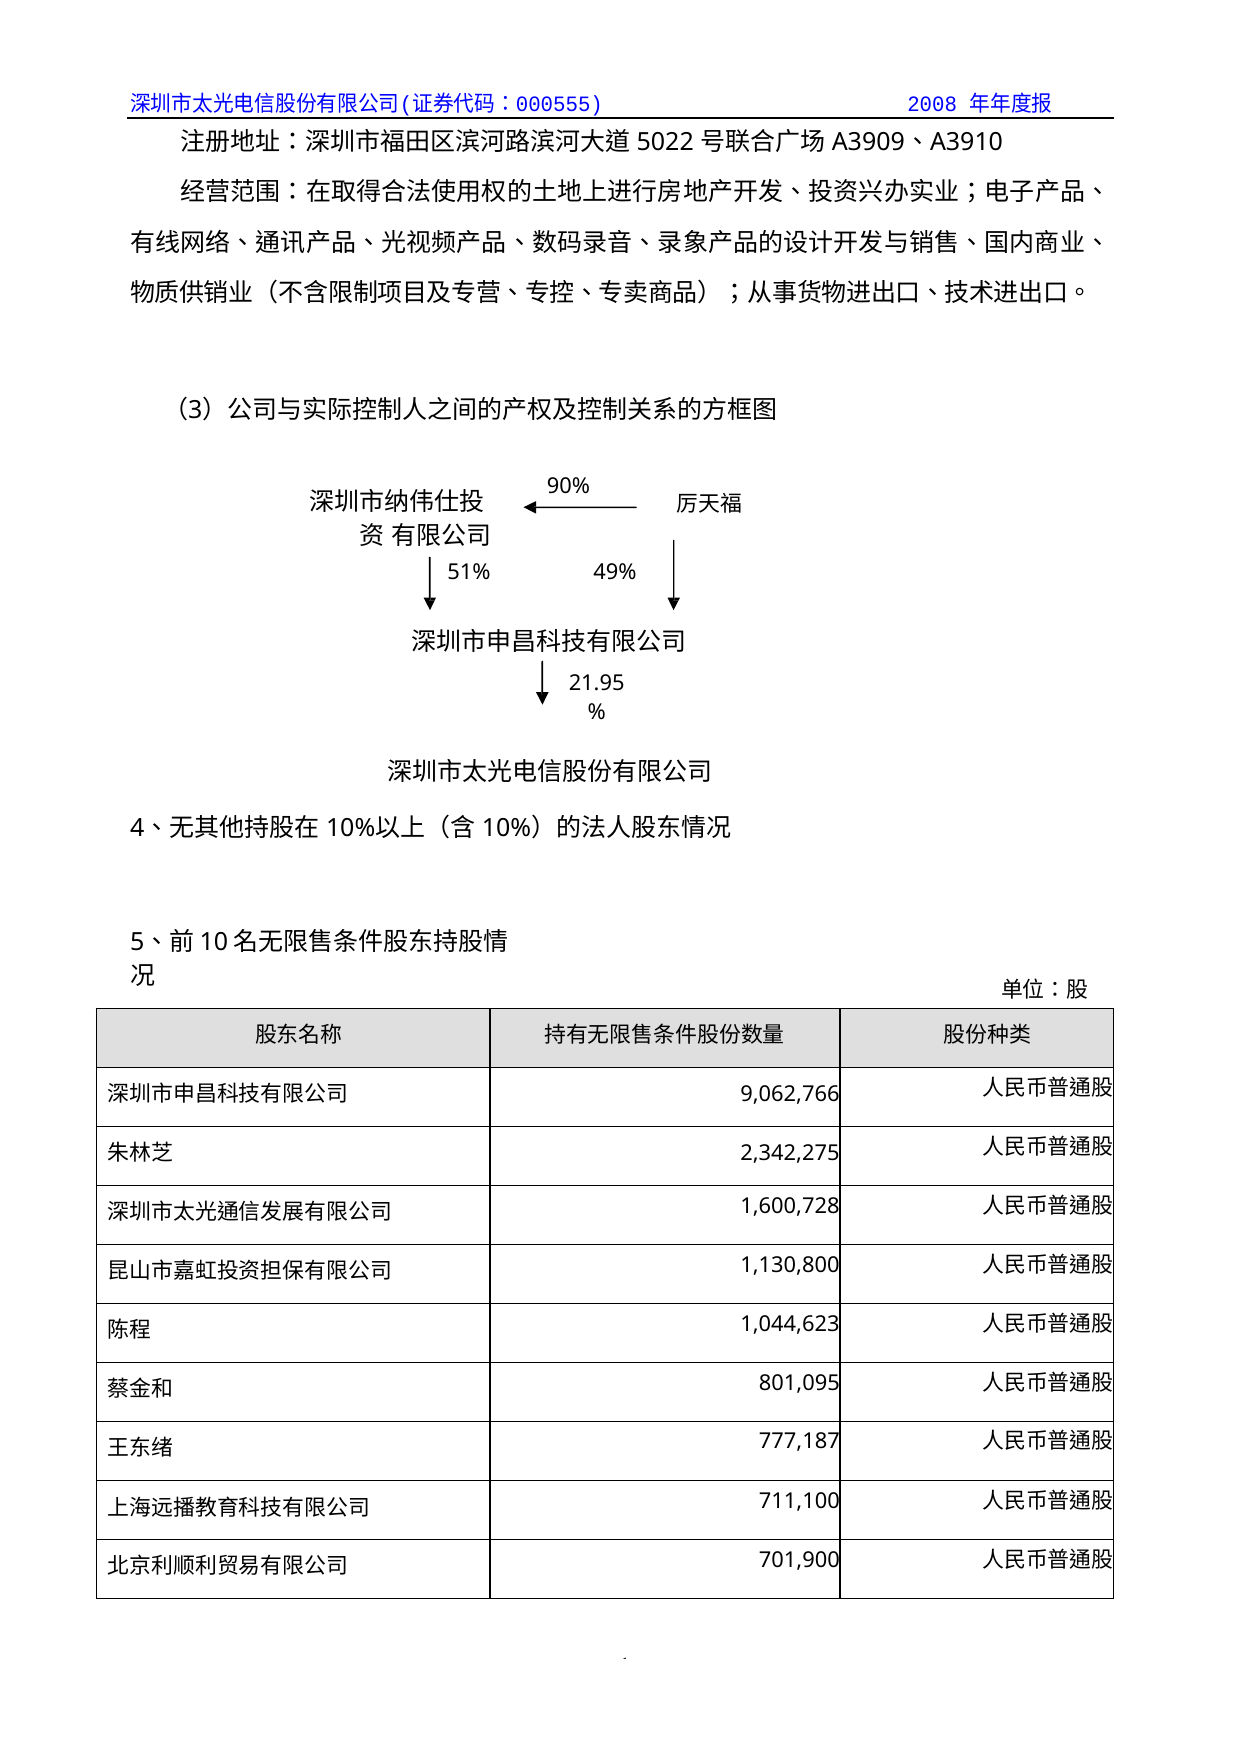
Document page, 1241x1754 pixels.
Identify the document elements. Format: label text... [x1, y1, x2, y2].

table_cell 陈程 [97, 1304, 489, 1362]
text 51% 49% [130, 556, 1128, 586]
text 注册地址：深圳市福田区滨河路滨河大道 5022 号联合广场 A3909、A3910 [180, 124, 1128, 158]
text 经营范围：在取得合法使用权的土地上进行房地产开发、投资兴办实业；电子产品、 有线网络、通讯产品、光视频产品、数码录音、录象产品的设计开发与销售、国内商业、 物质供销业（不含限制项目及专营、专控、专卖商品）；从事货物进出口、技术进出口。 [130, 174, 1111, 308]
table_cell 1,044,623 [491, 1304, 839, 1362]
table_cell 777,187 [491, 1422, 839, 1480]
table_cell 人民币普通股 [841, 1540, 1113, 1598]
text 21.95% [561, 667, 632, 726]
table_cell 人民币普通股 [841, 1363, 1113, 1421]
table_cell 王东绪 [97, 1422, 489, 1480]
table_cell 深圳市申昌科技有限公司 [97, 1068, 489, 1126]
table_cell 711,100 [491, 1481, 839, 1539]
table_cell 朱林芝 [97, 1127, 489, 1185]
table_cell 701,900 [491, 1540, 839, 1598]
table_header 股份种类 [841, 1009, 1113, 1067]
table_cell 人民币普通股 [841, 1481, 1113, 1539]
table_cell 人民币普通股 [841, 1186, 1113, 1244]
table_cell 2,342,275 [491, 1127, 839, 1185]
table_cell 人民币普通股 [841, 1304, 1113, 1362]
table_cell 蔡金和 [97, 1363, 489, 1421]
table_cell 801,095 [491, 1363, 839, 1421]
table_cell 人民币普通股 [841, 1422, 1113, 1480]
table_cell 昆山市嘉虹投资担保有限公司 [97, 1245, 489, 1303]
table_cell 人民币普通股 [841, 1127, 1113, 1185]
table_header 股东名称 [97, 1009, 489, 1067]
table_cell 深圳市太光通信发展有限公司 [97, 1186, 489, 1244]
text 90% [130, 470, 1128, 500]
table_cell 1,130,800 [491, 1245, 839, 1303]
text 单位：股 [1001, 974, 1128, 1004]
table_cell 人民币普通股 [841, 1068, 1113, 1126]
table_cell 人民币普通股 [841, 1245, 1113, 1303]
text 5、前10名无限售条件股东持股情况 [130, 924, 520, 992]
table_header 持有无限售条件股份数量 [491, 1009, 839, 1067]
table_cell 北京利顺利贸易有限公司 [97, 1540, 489, 1598]
table_cell 1,600,728 [491, 1186, 839, 1244]
table_cell 上海远播教育科技有限公司 [97, 1481, 489, 1539]
text 4、无其他持股在 10%以上（含 10%）的法人股东情况 [130, 810, 1128, 844]
text （3）公司与实际控制人之间的产权及控制关系的方框图 [163, 392, 1128, 426]
table_cell 9,062,766 [491, 1068, 839, 1126]
